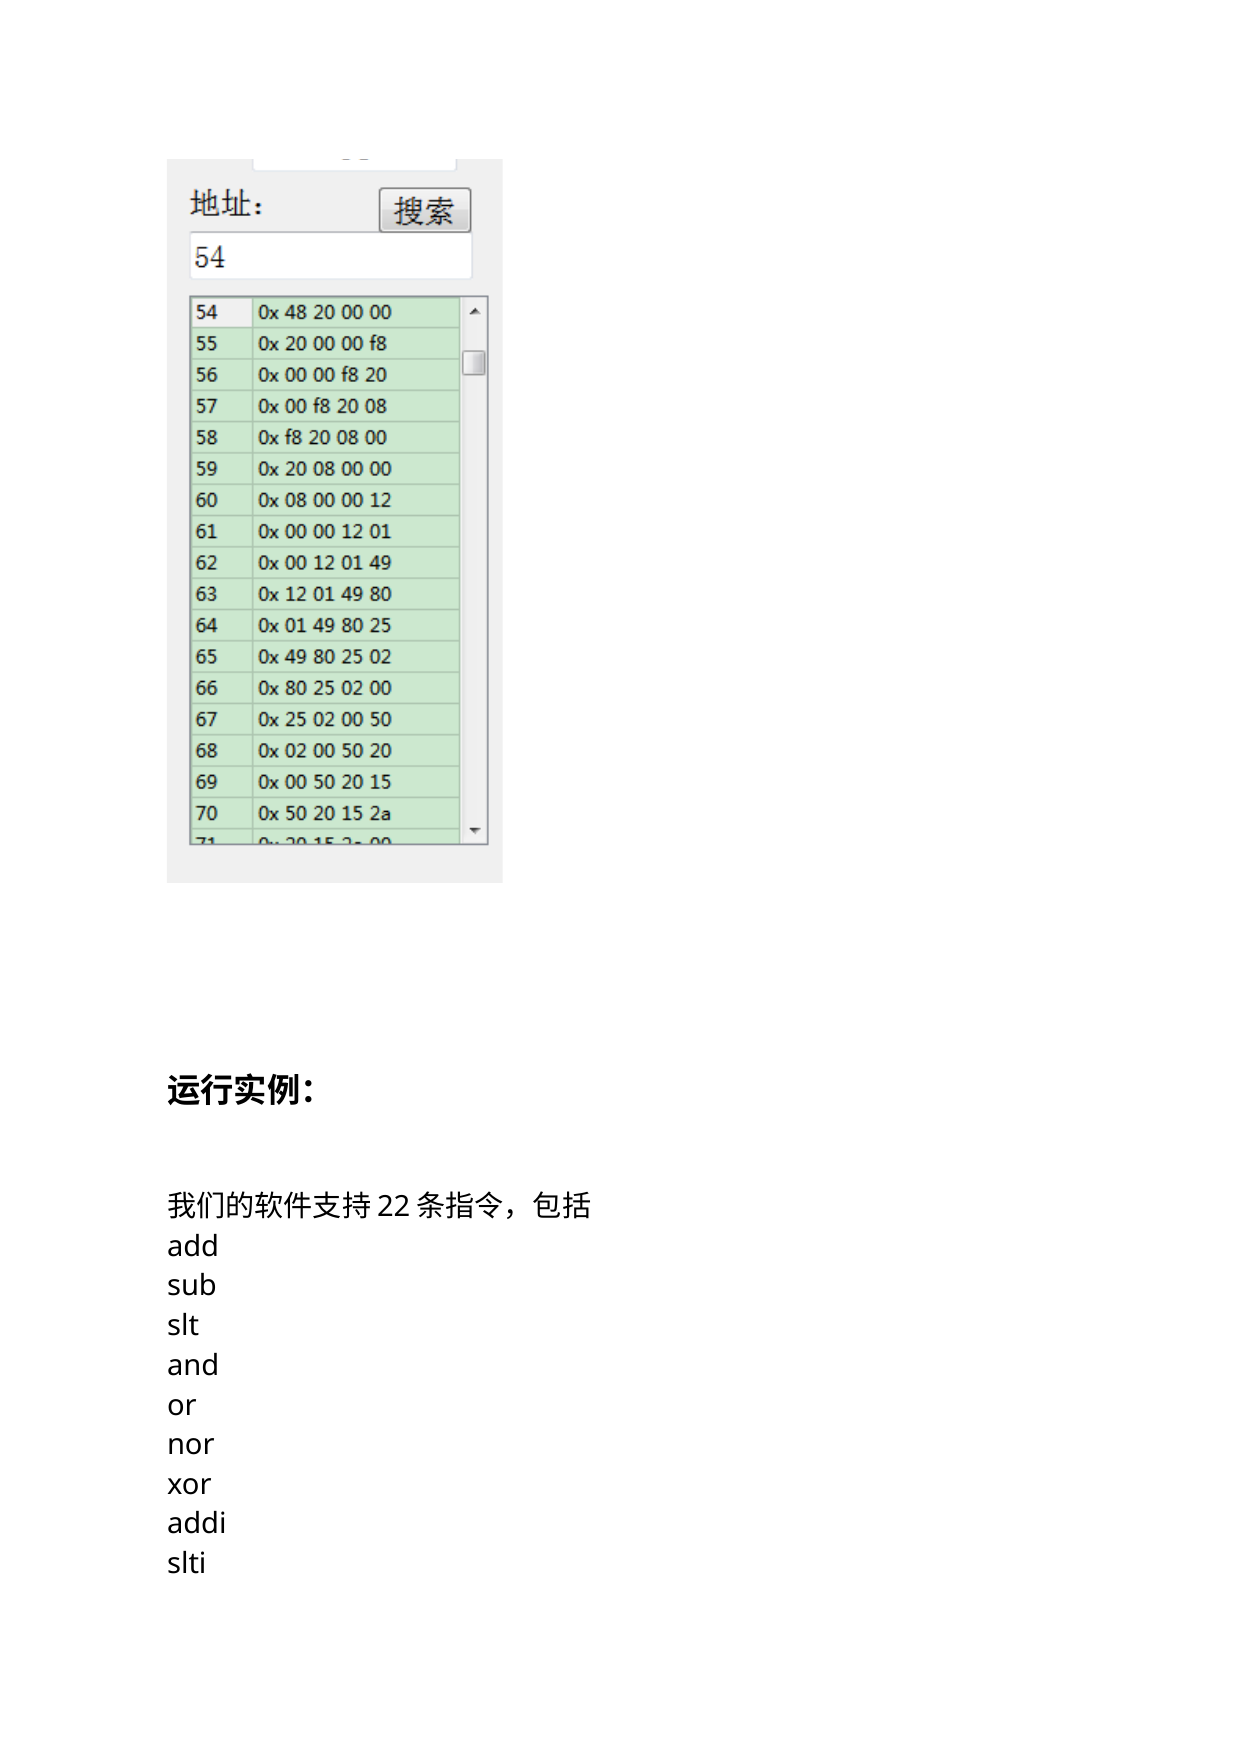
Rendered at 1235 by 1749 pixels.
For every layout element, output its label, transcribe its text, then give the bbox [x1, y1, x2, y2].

text xor [166, 1463, 1129, 1503]
text addi [166, 1503, 1129, 1542]
picture [166, 159, 503, 883]
text or [166, 1384, 1129, 1423]
text 我们的软件支持22条指令，包括 [166, 1183, 1129, 1225]
text and [166, 1344, 1129, 1384]
text slti [166, 1542, 1129, 1582]
subtitle 运行实例： [166, 1056, 1129, 1121]
text nor [166, 1423, 1129, 1463]
text add [166, 1225, 1129, 1265]
text slt [166, 1304, 1129, 1344]
text sub [166, 1265, 1129, 1304]
